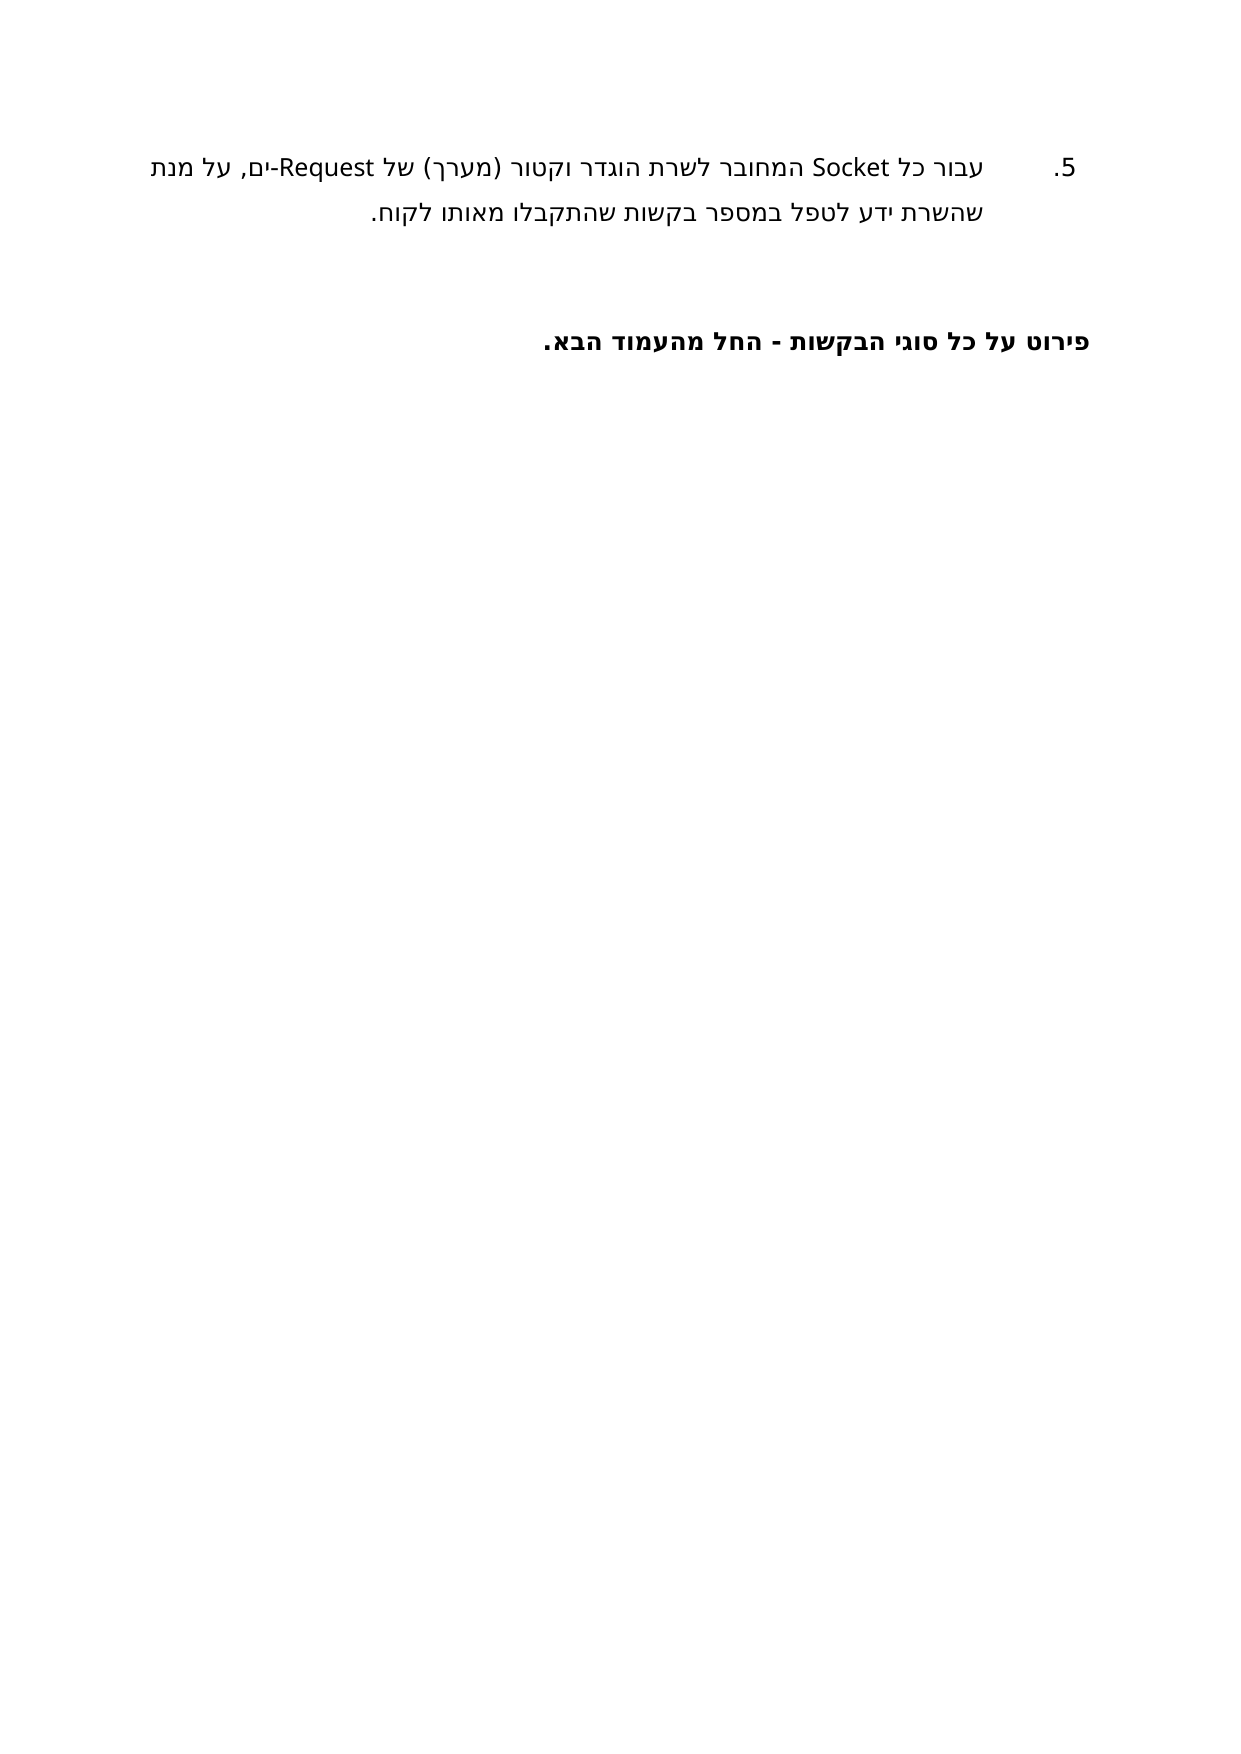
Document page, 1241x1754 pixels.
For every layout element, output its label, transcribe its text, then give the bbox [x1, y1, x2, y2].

text פירוט על כל סוגי הבקשות - החל מהעמוד הבא. [150, 327, 1090, 356]
list עבור כל Socket המחובר לשרת הוגדר וקטור (מערך) של Request-ים, על מנת שהשרת ידע לטפל במספר בקשות שהתקבלו מאותו לקוח. [150, 150, 1053, 228]
